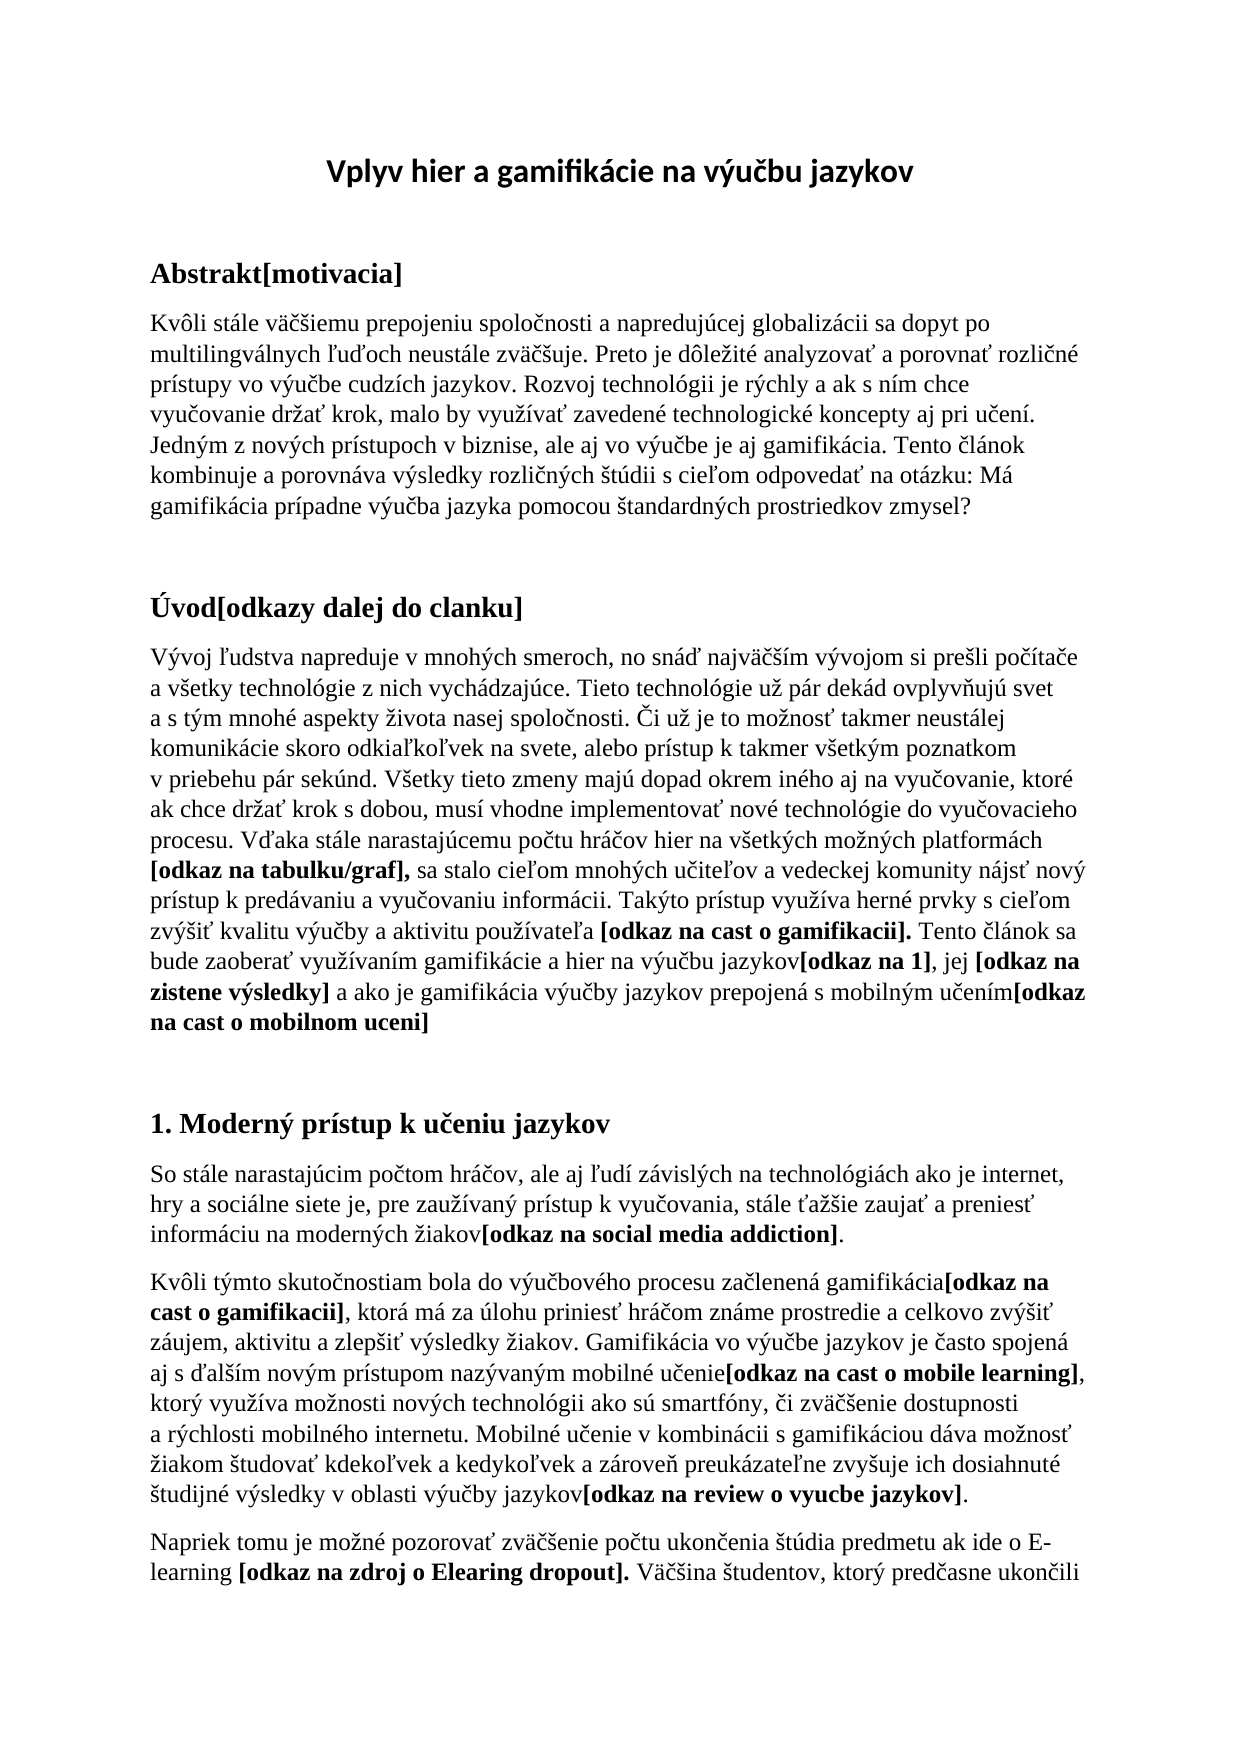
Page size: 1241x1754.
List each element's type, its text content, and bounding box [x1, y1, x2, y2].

text 1. Moderný prístup k učeniu jazykov [150, 1107, 1090, 1140]
text Kvôli týmto skutočnostiam bola do výučbového procesu začlenená gamifikácia[odkaz na cast o gamifikacii], ktorá má za úlohu priniesť hráčom známe prostredie a celkovo zvýšiť záujem, aktivitu a zlepšiť výsledky žiakov. Gamifikácia vo výučbe jazykov je často spojená aj s ďalším novým prístupom nazývaným mobilné učenie[odkaz na cast o mobile learning], ktorý využíva možnosti nových technológii ako sú smartfóny, či zväčšenie dostupnosti a rýchlosti mobilného internetu. Mobilné učenie v kombinácii s gamifikáciou dáva možnosť žiakom študovať kdekoľvek a kedykoľvek a zároveň preukázateľne zvyšuje ich dosiahnuté študijné výsledky v oblasti výučby jazykov[odkaz na review o vyucbe jazykov]. [150, 1267, 1090, 1508]
text So stále narastajúcim počtom hráčov, ale aj ľudí závislých na technológiách ako je internet, hry a sociálne siete je, pre zaužívaný prístup k vyučovania, stále ťažšie zaujať a preniesť informáciu na moderných žiakov[odkaz na social media addiction]. [150, 1159, 1090, 1248]
text Vplyv hier a gamifikácie na výučbu jazykov [150, 150, 1090, 191]
text Kvôli stále väčšiemu prepojeniu spoločnosti a napredujúcej globalizácii sa dopyt po multilingválnych ľuďoch neustále zväčšuje. Preto je dôležité analyzovať a porovnať rozličné prístupy vo výučbe cudzích jazykov. Rozvoj technológii je rýchly a ak s ním chce vyučovanie držať krok, malo by využívať zavedené technologické koncepty aj pri učení. Jedným z nových prístupoch v biznise, ale aj vo výučbe je aj gamifikácia. Tento článok kombinuje a porovnáva výsledky rozličných štúdii s cieľom odpovedať na otázku: Má gamifikácia prípadne výučba jazyka pomocou štandardných prostriedkov zmysel? [150, 308, 1090, 519]
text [150, 1527, 1090, 1586]
text Úvod[odkazy dalej do clanku] [150, 590, 1090, 624]
text Vývoj ľudstva napreduje v mnohých smeroch, no snáď najväčším vývojom si prešli počítače a všetky technológie z nich vychádzajúce. Tieto technológie už pár dekád ovplyvňujú svet a s tým mnohé aspekty života nasej spoločnosti. Či už je to možnosť takmer neustálej komunikácie skoro odkiaľkoľvek na svete, alebo prístup k takmer všetkým poznatkom v priebehu pár sekúnd. Všetky tieto zmeny majú dopad okrem iného aj na vyučovanie, ktoré ak chce držať krok s dobou, musí vhodne implementovať nové technológie do vyučovacieho procesu. Vďaka stále narastajúcemu počtu hráčov hier na všetkých možných platformách [odkaz na tabulku/graf], sa stalo cieľom mnohých učiteľov a vedeckej komunity nájsť nový prístup k predávaniu a vyučovaniu informácii. Takýto prístup využíva herné prvky s cieľom zvýšiť kvalitu výučby a aktivitu používateľa [odkaz na cast o gamifikacii]. Tento článok sa bude zaoberať využívaním gamifikácie a hier na výučbu jazykov[odkaz na 1], jej [odkaz na zistene výsledky] a ako je gamifikácia výučby jazykov prepojená s mobilným učením[odkaz na cast o mobilnom uceni] [150, 642, 1090, 1036]
text Abstrakt[motivacia] [150, 256, 1090, 290]
